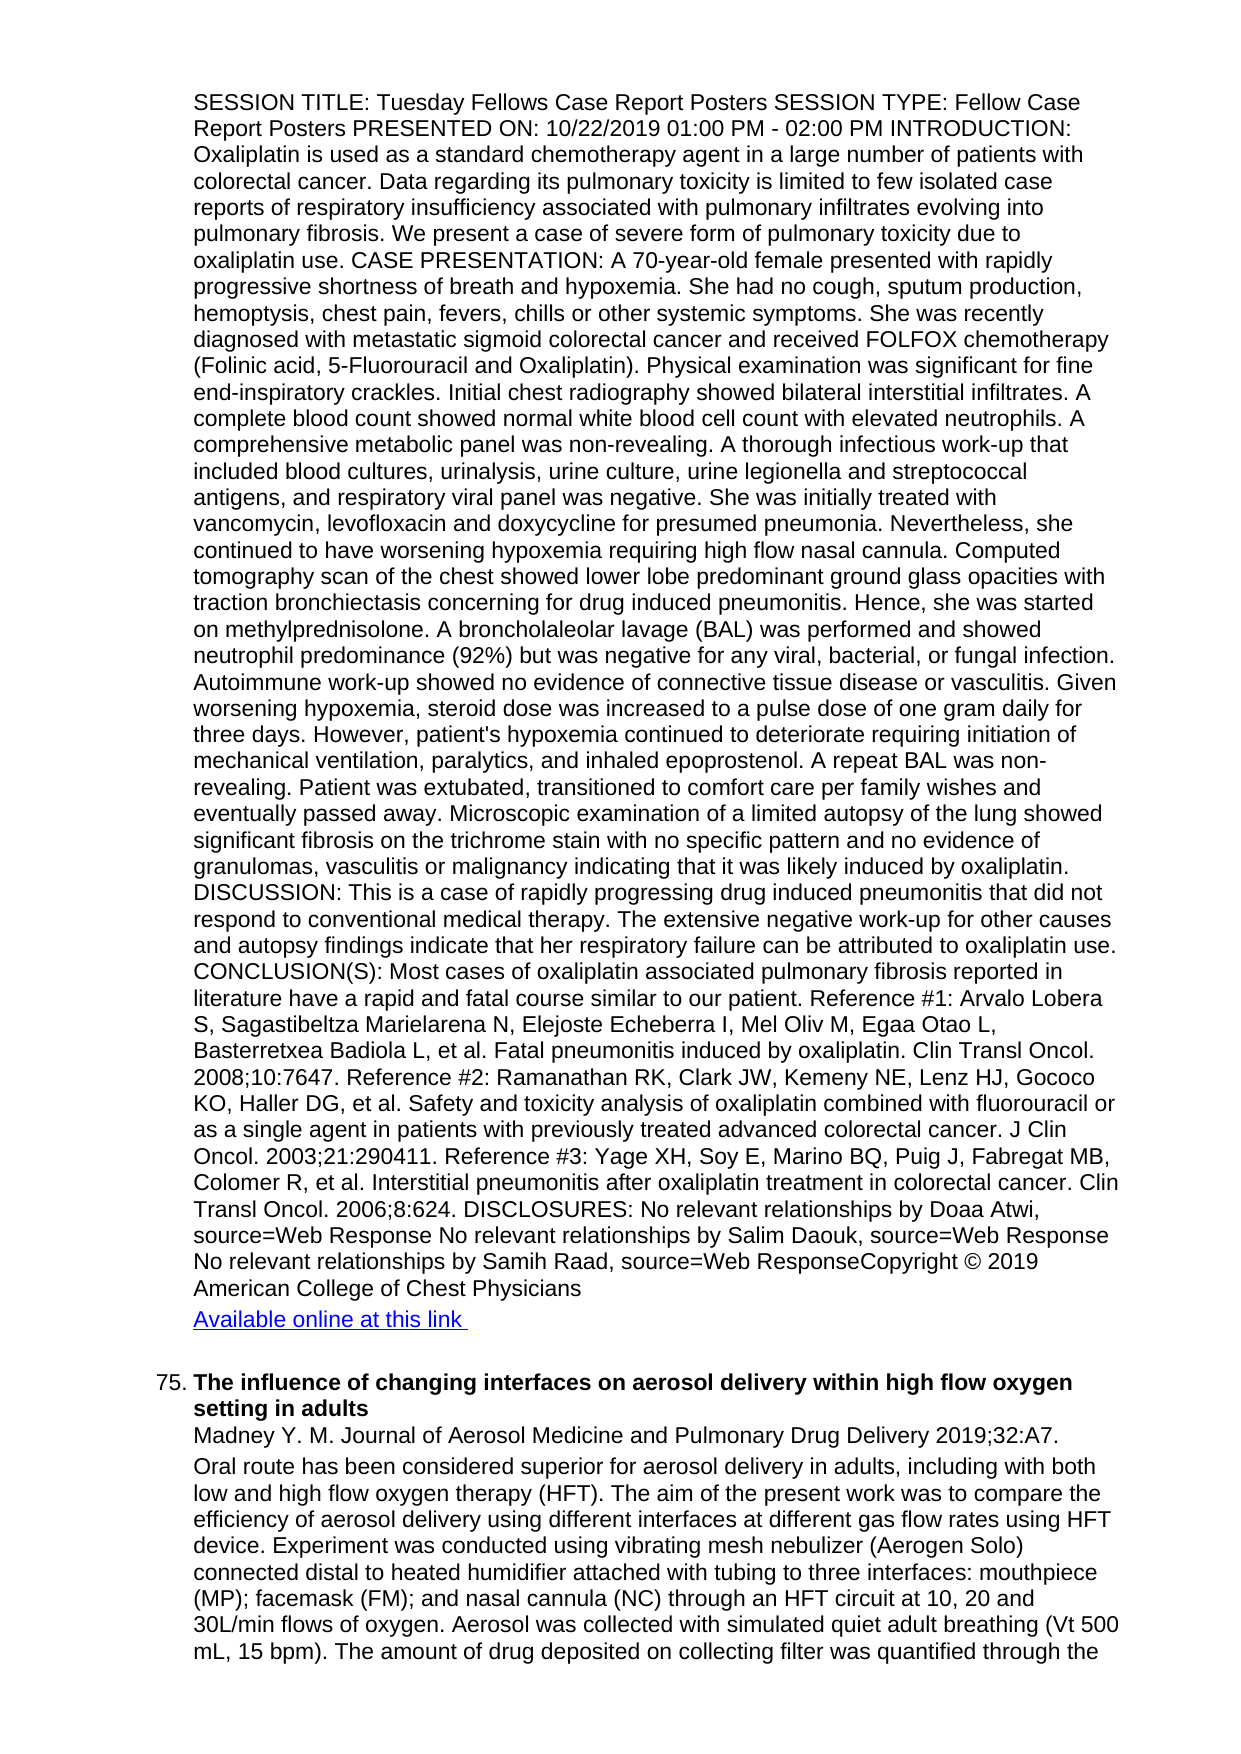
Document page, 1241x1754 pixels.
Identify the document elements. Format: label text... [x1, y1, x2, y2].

text Available online at this link [193, 1306, 1122, 1332]
text SESSION TITLE: Tuesday Fellows Case Report Posters SESSION TYPE: Fellow Case Report Posters PRESENTED ON: 10/22/2019 01:00 PM - 02:00 PM INTRODUCTION: Oxaliplatin is used as a standard chemotherapy agent in a large number of patients with colorectal cancer. Data regarding its pulmonary toxicity is limited to few isolated case reports of respiratory insufficiency associated with pulmonary infiltrates evolving into pulmonary fibrosis. We present a case of severe form of pulmonary toxicity due to oxaliplatin use. CASE PRESENTATION: A 70-year-old female presented with rapidly progressive shortness of breath and hypoxemia. She had no cough, sputum production, hemoptysis, chest pain, fevers, chills or other systemic symptoms. She was recently diagnosed with metastatic sigmoid colorectal cancer and received FOLFOX chemotherapy (Folinic acid, 5-Fluorouracil and Oxaliplatin). Physical examination was significant for fine end-inspiratory crackles. Initial chest radiography showed bilateral interstitial infiltrates. A complete blood count showed normal white blood cell count with elevated neutrophils. A comprehensive metabolic panel was non-revealing. A thorough infectious work-up that included blood cultures, urinalysis, urine culture, urine legionella and streptococcal antigens, and respiratory viral panel was negative. She was initially treated with vancomycin, levofloxacin and doxycycline for presumed pneumonia. Nevertheless, she continued to have worsening hypoxemia requiring high flow nasal cannula. Computed tomography scan of the chest showed lower lobe predominant ground glass opacities with traction bronchiectasis concerning for drug induced pneumonitis. Hence, she was started on methylprednisolone. A broncholaleolar lavage (BAL) was performed and showed neutrophil predominance (92%) but was negative for any viral, bacterial, or fungal infection. Autoimmune work-up showed no evidence of connective tissue disease or vasculitis. Given worsening hypoxemia, steroid dose was increased to a pulse dose of one gram daily for three days. However, patient's hypoxemia continued to deteriorate requiring initiation of mechanical ventilation, paralytics, and inhaled epoprostenol. A repeat BAL was non-revealing. Patient was extubated, transitioned to comfort care per family wishes and eventually passed away. Microscopic examination of a limited autopsy of the lung showed significant fibrosis on the trichrome stain with no specific pattern and no evidence of granulomas, vasculitis or malignancy indicating that it was likely induced by oxaliplatin. DISCUSSION: This is a case of rapidly progressing drug induced pneumonitis that did not respond to conventional medical therapy. The extensive negative work-up for other causes and autopsy findings indicate that her respiratory failure can be attributed to oxaliplatin use. CONCLUSION(S): Most cases of oxaliplatin associated pulmonary fibrosis reported in literature have a rapid and fatal course similar to our patient. Reference #1: Arvalo Lobera S, Sagastibeltza Marielarena N, Elejoste Echeberra I, Mel Oliv M, Egaa Otao L, Basterretxea Badiola L, et al. Fatal pneumonitis induced by oxaliplatin. Clin Transl Oncol. 2008;10:7647. Reference #2: Ramanathan RK, Clark JW, Kemeny NE, Lenz HJ, Gococo KO, Haller DG, et al. Safety and toxicity analysis of oxaliplatin combined with fluorouracil or as a single agent in patients with previously treated advanced colorectal cancer. J Clin Oncol. 2003;21:290411. Reference #3: Yage XH, Soy E, Marino BQ, Puig J, Fabregat MB, Colomer R, et al. Interstitial pneumonitis after oxaliplatin treatment in colorectal cancer. Clin Transl Oncol. 2006;8:624. DISCLOSURES: No relevant relationships by Doaa Atwi, source=Web Response No relevant relationships by Salim Daouk, source=Web Response No relevant relationships by Samih Raad, source=Web ResponseCopyright © 2019 American College of Chest Physicians [193, 89, 1122, 1301]
list The influence of changing interfaces on aerosol delivery within high flow oxygen setting in adults Madney Y. M. Journal of Aerosol Medicine and Pulmonary Drug Delivery 2019;32:A7. [156, 1369, 1122, 1448]
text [193, 1453, 1122, 1664]
